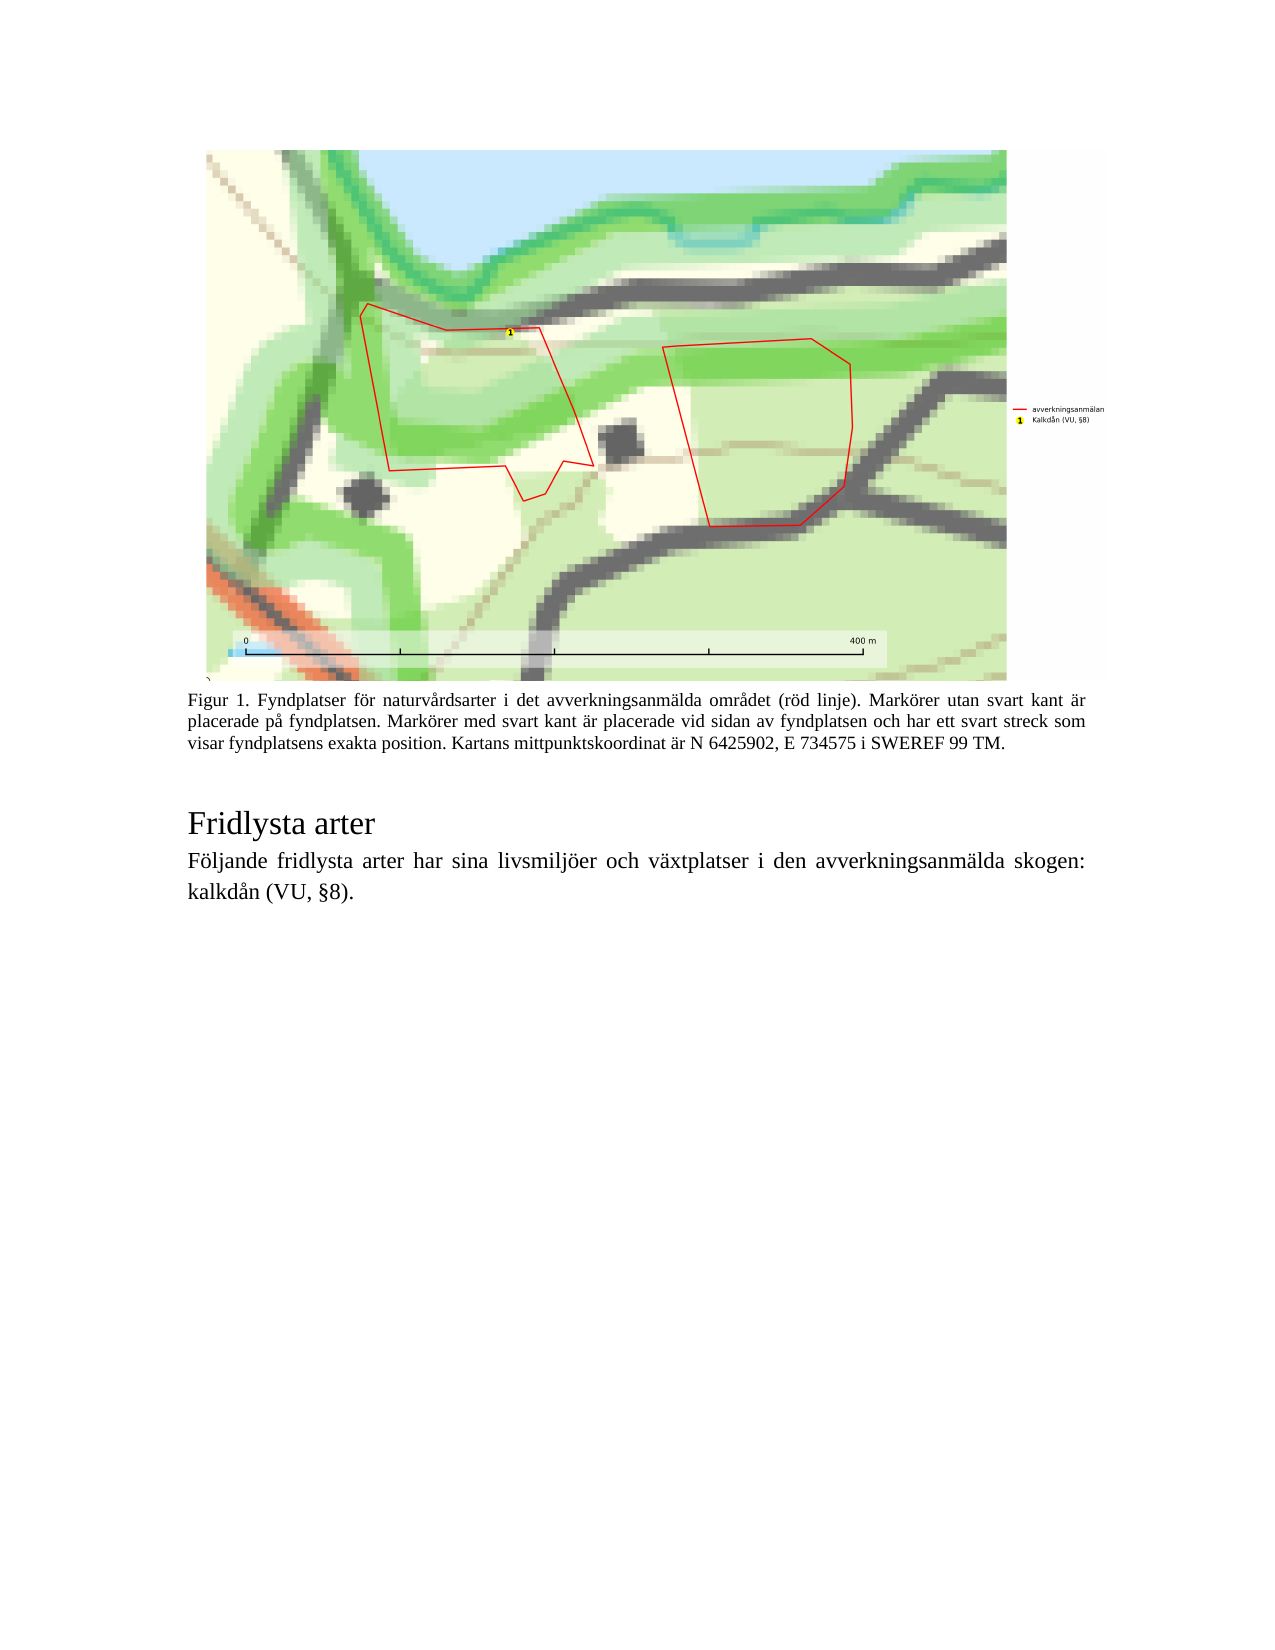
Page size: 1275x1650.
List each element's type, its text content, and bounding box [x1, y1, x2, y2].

text Figur 1. Fyndplatser för naturvårdsarter i det avverkningsanmälda området (röd linje). Markörer utan svart kant är placerade på fyndplatsen. Markörer med svart kant är placerade vid sidan av fyndplatsen och har ett svart streck som visar fyndplatsens exakta position. Kartans mittpunktskoordinat är N 6425902, E 734575 i SWEREF 99 TM. [187, 689, 1087, 753]
picture [206, 150, 1107, 681]
text Följande fridlysta arter har sina livsmiljöer och växtplatser i den avverkningsanmälda skogen: kalkdån (VU, §8). [187, 847, 1087, 904]
subtitle Fridlysta arter [187, 803, 1087, 842]
